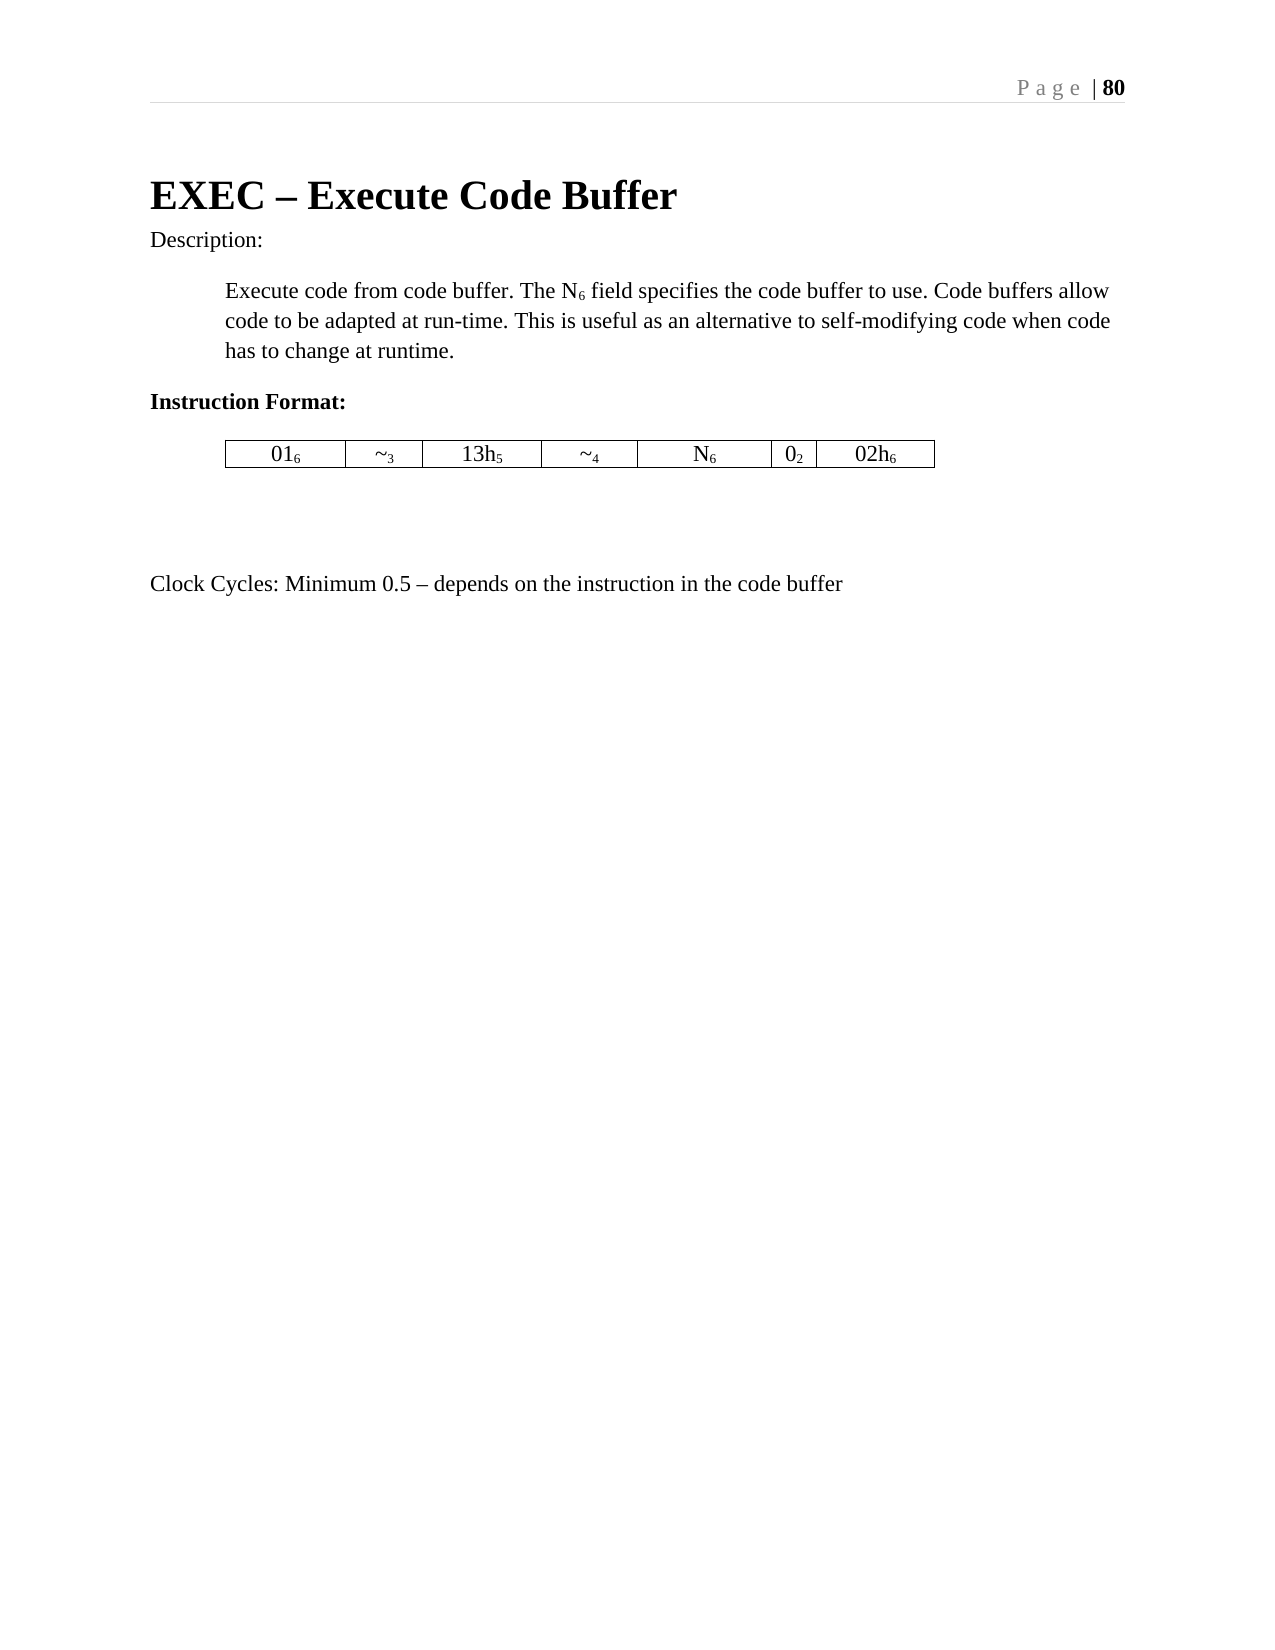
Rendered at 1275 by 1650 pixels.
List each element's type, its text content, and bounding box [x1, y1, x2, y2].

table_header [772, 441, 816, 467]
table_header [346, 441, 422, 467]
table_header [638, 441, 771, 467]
text Clock Cycles: Minimum 0.5 – depends on the instruction in the code buffer [150, 570, 1125, 596]
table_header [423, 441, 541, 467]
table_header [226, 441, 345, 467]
text Execute code from code buffer. The N6 field specifies the code buffer to use. Code buffers allow code to be adapted at run-time. This is useful as an alternative to self-modifying code when code has to change at runtime. [225, 277, 1125, 364]
text Instruction Format: [150, 388, 1125, 415]
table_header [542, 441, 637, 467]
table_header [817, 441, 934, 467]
subtitle EXEC – Execute Code Buffer [150, 171, 1125, 219]
text Description: [150, 226, 1125, 252]
